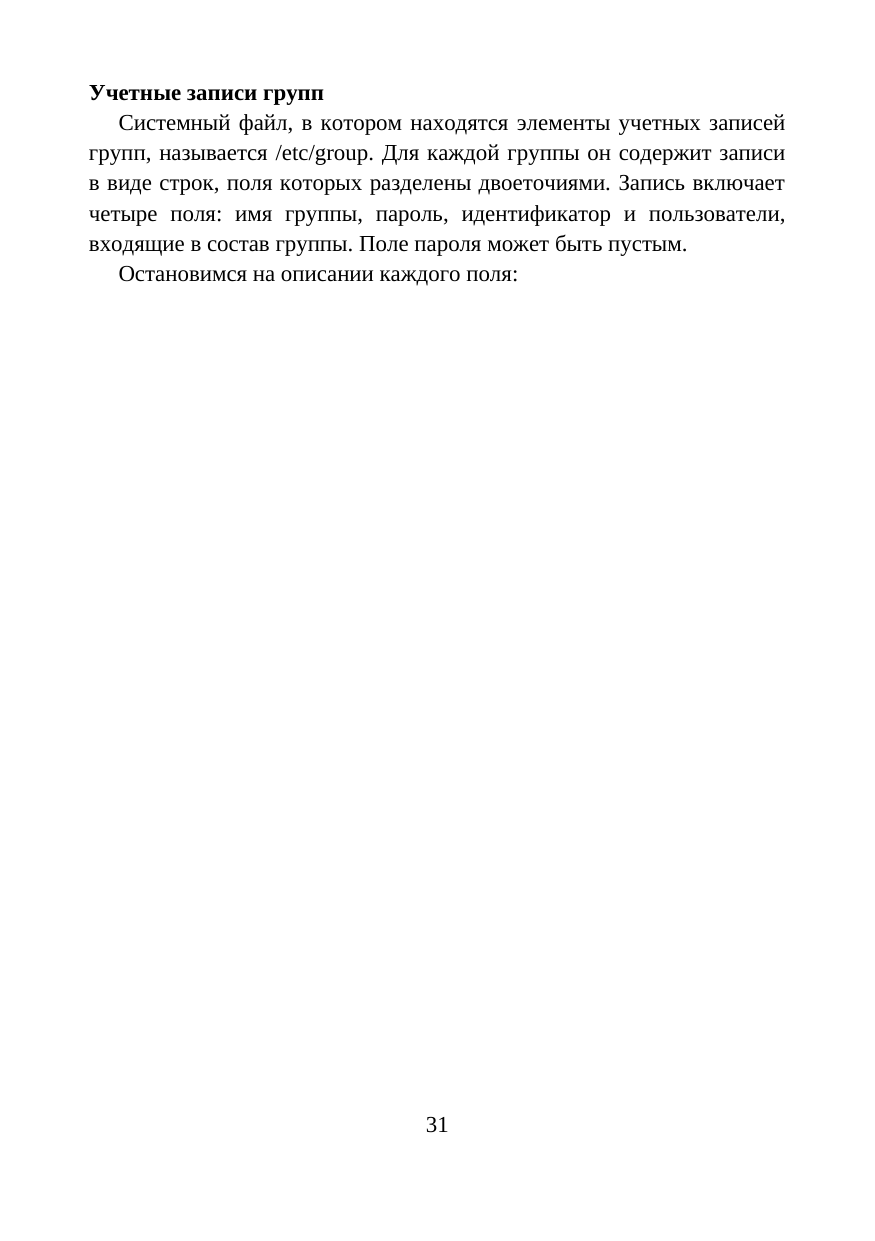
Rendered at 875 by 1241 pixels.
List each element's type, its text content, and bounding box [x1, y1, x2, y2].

text Остановимся на описании каждого поля: [118, 260, 797, 286]
text Системный файл, в котором находятся элементы учетных записей групп, называется /etc/group. Для каждой группы он содержит записи в виде строк, поля которых разделены двоеточиями. Запись включает четыре поля: имя группы, пароль, идентификатор и пользователи, входящие в состав группы. Поле пароля может быть пустым. [89, 109, 786, 256]
subtitle Учетные записи групп [89, 79, 797, 106]
